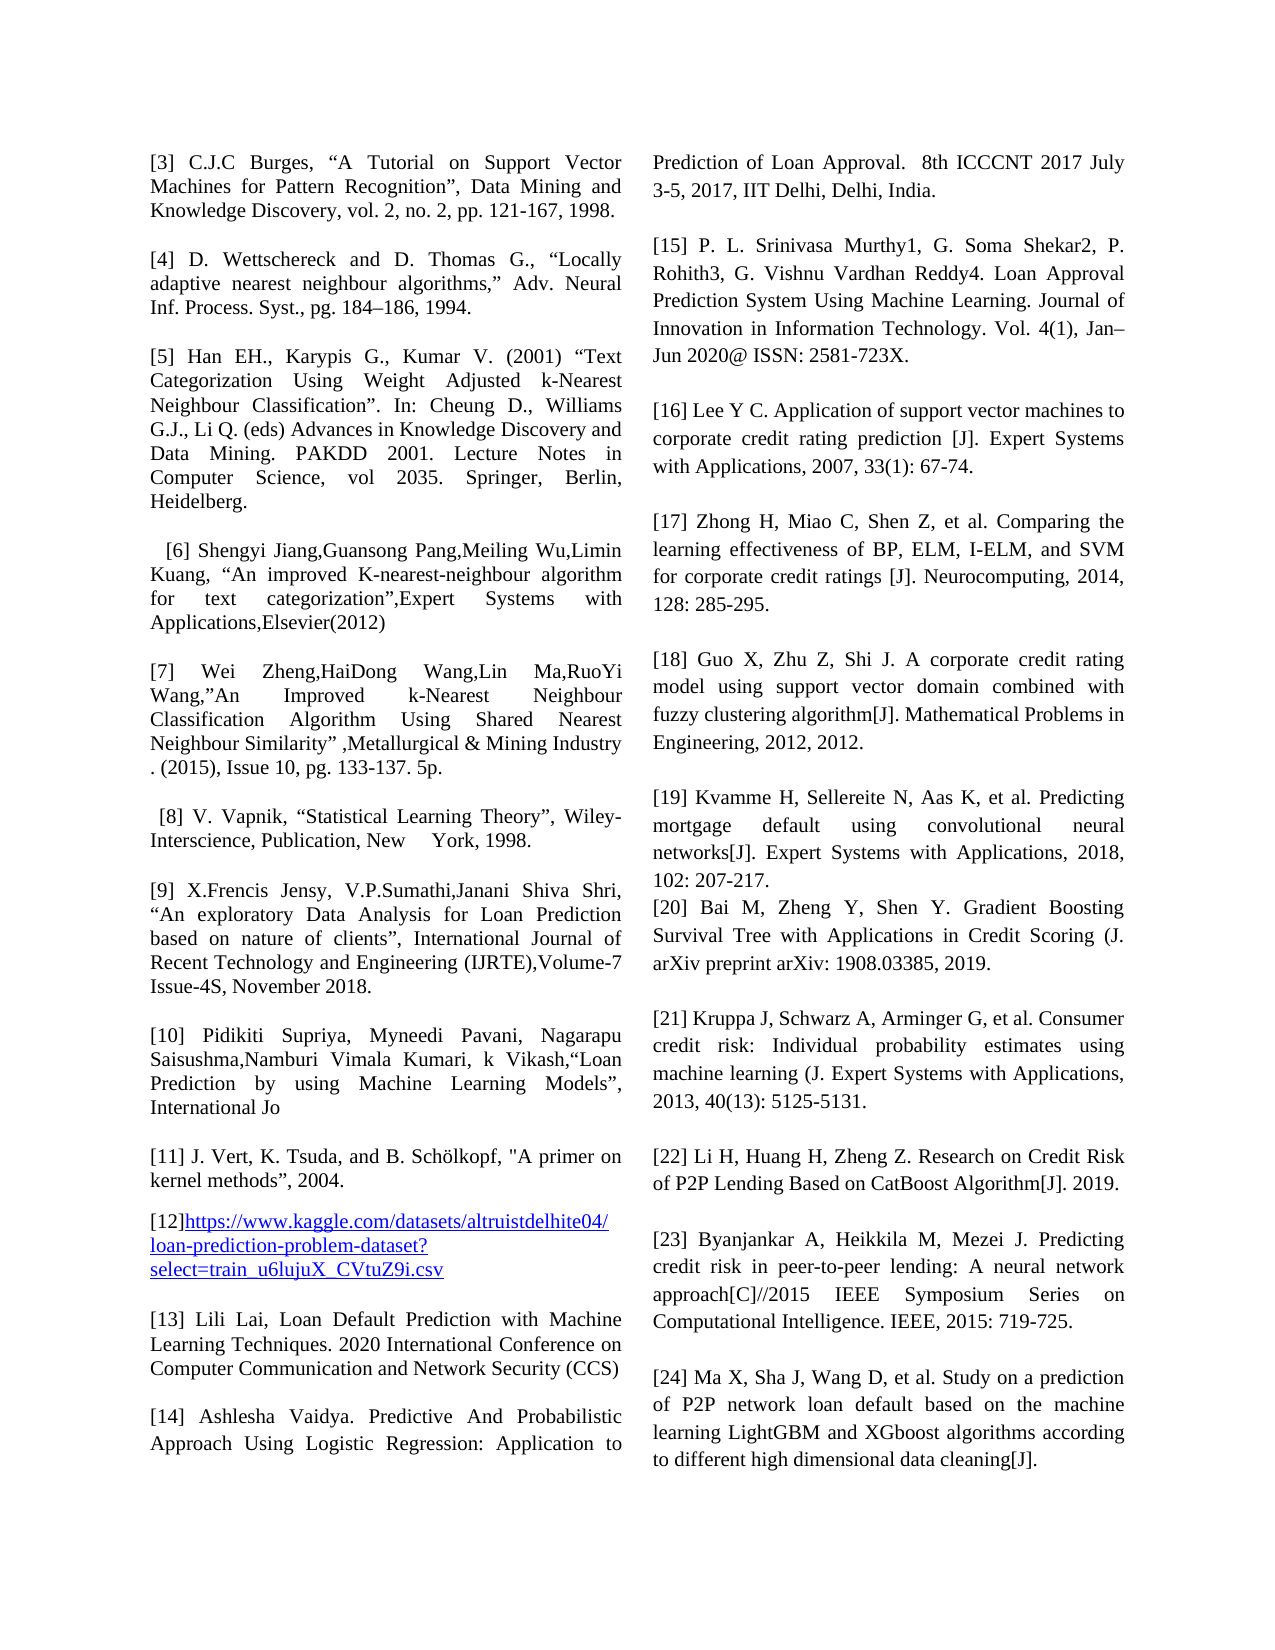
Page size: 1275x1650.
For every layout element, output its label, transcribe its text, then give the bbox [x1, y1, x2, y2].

text [16] Lee Y C. Application of support vector machines to corporate credit rating prediction [J]. Expert Systems with Applications, 2007, 33(1): 67-74. [653, 398, 1125, 478]
text [7] Wei Zheng,HaiDong Wang,Lin Ma,RuoYi Wang,”An Improved k-Nearest Neighbour Classification Algorithm Using Shared Nearest Neighbour Similarity” ,Metallurgical & Mining Industry . (2015), Issue 10, pg. 133-137. 5p. [150, 659, 622, 779]
text [14] Ashlesha Vaidya. Predictive And Probabilistic Approach Using Logistic Regression: Application to Prediction of Loan Approval. 8th ICCCNT 2017 July 3-5, 2017, IIT Delhi, Delhi, India. [653, 150, 1125, 202]
text [17] Zhong H, Miao C, Shen Z, et al. Comparing the learning effectiveness of BP, ELM, I-ELM, and SVM for corporate credit ratings [J]. Neurocomputing, 2014, 128: 285-295. [653, 509, 1125, 616]
text [23] Byanjankar A, Heikkila M, Mezei J. Predicting credit risk in peer-to-peer lending: A neural network approach[C]//2015 IEEE Symposium Series on Computational Intelligence. IEEE, 2015: 719-725. [653, 1227, 1125, 1333]
text [8] V. Vapnik, “Statistical Learning Theory”, Wiley-Interscience, Publication, New York, 1998. [150, 804, 622, 852]
text [14] Ashlesha Vaidya. Predictive And Probabilistic Approach Using Logistic Regression: Application to Prediction of Loan Approval. 8th ICCCNT 2017 July 3-5, 2017, IIT Delhi, Delhi, India. [150, 1404, 622, 1455]
text [6] Shengyi Jiang,Guansong Pang,Meiling Wu,Limin Kuang, “An improved K-nearest-neighbour algorithm for text categorization”,Expert Systems with Applications,Elsevier(2012) [150, 538, 622, 634]
text [18] Guo X, Zhu Z, Shi J. A corporate credit rating model using support vector domain combined with fuzzy clustering algorithm[J]. Mathematical Problems in Engineering, 2012, 2012. [653, 647, 1125, 754]
text [4] D. Wettschereck and D. Thomas G., “Locally adaptive nearest neighbour algorithms,” Adv. Neural Inf. Process. Syst., pg. 184–186, 1994. [150, 247, 622, 319]
text [19] Kvamme H, Sellereite N, Aas K, et al. Predicting mortgage default using convolutional neural networks[J]. Expert Systems with Applications, 2018, 102: 207-217. [653, 785, 1125, 892]
text [11] J. Vert, K. Tsuda, and B. Schölkopf, "A primer on kernel methods”, 2004. [150, 1144, 622, 1192]
text [5] Han EH., Karypis G., Kumar V. (2001) “Text Categorization Using Weight Adjusted k-Nearest Neighbour Classification”. In: Cheung D., Williams G.J., Li Q. (eds) Advances in Knowledge Discovery and Data Mining. PAKDD 2001. Lecture Notes in Computer Science, vol 2035. Springer, Berlin, Heidelberg. [150, 344, 622, 513]
text [20] Bai M, Zheng Y, Shen Y. Gradient Boosting Survival Tree with Applications in Credit Scoring (J. arXiv preprint arXiv: 1908.03385, 2019. [653, 895, 1125, 974]
text [22] Li H, Huang H, Zheng Z. Research on Credit Risk of P2P Lending Based on CatBoost Algorithm[J]. 2019. [653, 1144, 1125, 1195]
text [3] C.J.C Burges, “A Tutorial on Support Vector Machines for Pattern Recognition”, Data Mining and Knowledge Discovery, vol. 2, no. 2, pp. 121-167, 1998. [150, 150, 622, 222]
text [15] P. L. Srinivasa Murthy1, G. Soma Shekar2, P. Rohith3, G. Vishnu Vardhan Reddy4. Loan Approval Prediction System Using Machine Learning. Journal of Innovation in Information Technology. Vol. 4(1), Jan–Jun 2020@ ISSN: 2581-723X. [653, 233, 1125, 367]
text [24] Ma X, Sha J, Wang D, et al. Study on a prediction of P2P network loan default based on the machine learning LightGBM and XGboost algorithms according to different high dimensional data cleaning[J]. [653, 1364, 1125, 1471]
text [10] Pidikiti Supriya, Myneedi Pavani, Nagarapu Saisushma,Namburi Vimala Kumari, k Vikash,“Loan Prediction by using Machine Learning Models”, International Jo [150, 1023, 622, 1119]
text [9] X.Frencis Jensy, V.P.Sumathi,Janani Shiva Shri, “An exploratory Data Analysis for Loan Prediction based on nature of clients”, International Journal of Recent Technology and Engineering (IJRTE),Volume-7 Issue-4S, November 2018. [150, 877, 622, 998]
text [13] Lili Lai, Loan Default Prediction with Machine Learning Techniques. 2020 International Conference on Computer Communication and Network Security (CCS) [150, 1307, 622, 1379]
text [12]https://www.kaggle.com/datasets/altruistdelhite04/loan-prediction-problem-dataset?select=train_u6lujuX_CVtuZ9i.csv [150, 1209, 622, 1281]
text [21] Kruppa J, Schwarz A, Arminger G, et al. Consumer credit risk: Individual probability estimates using machine learning (J. Expert Systems with Applications, 2013, 40(13): 5125-5131. [653, 1006, 1125, 1113]
